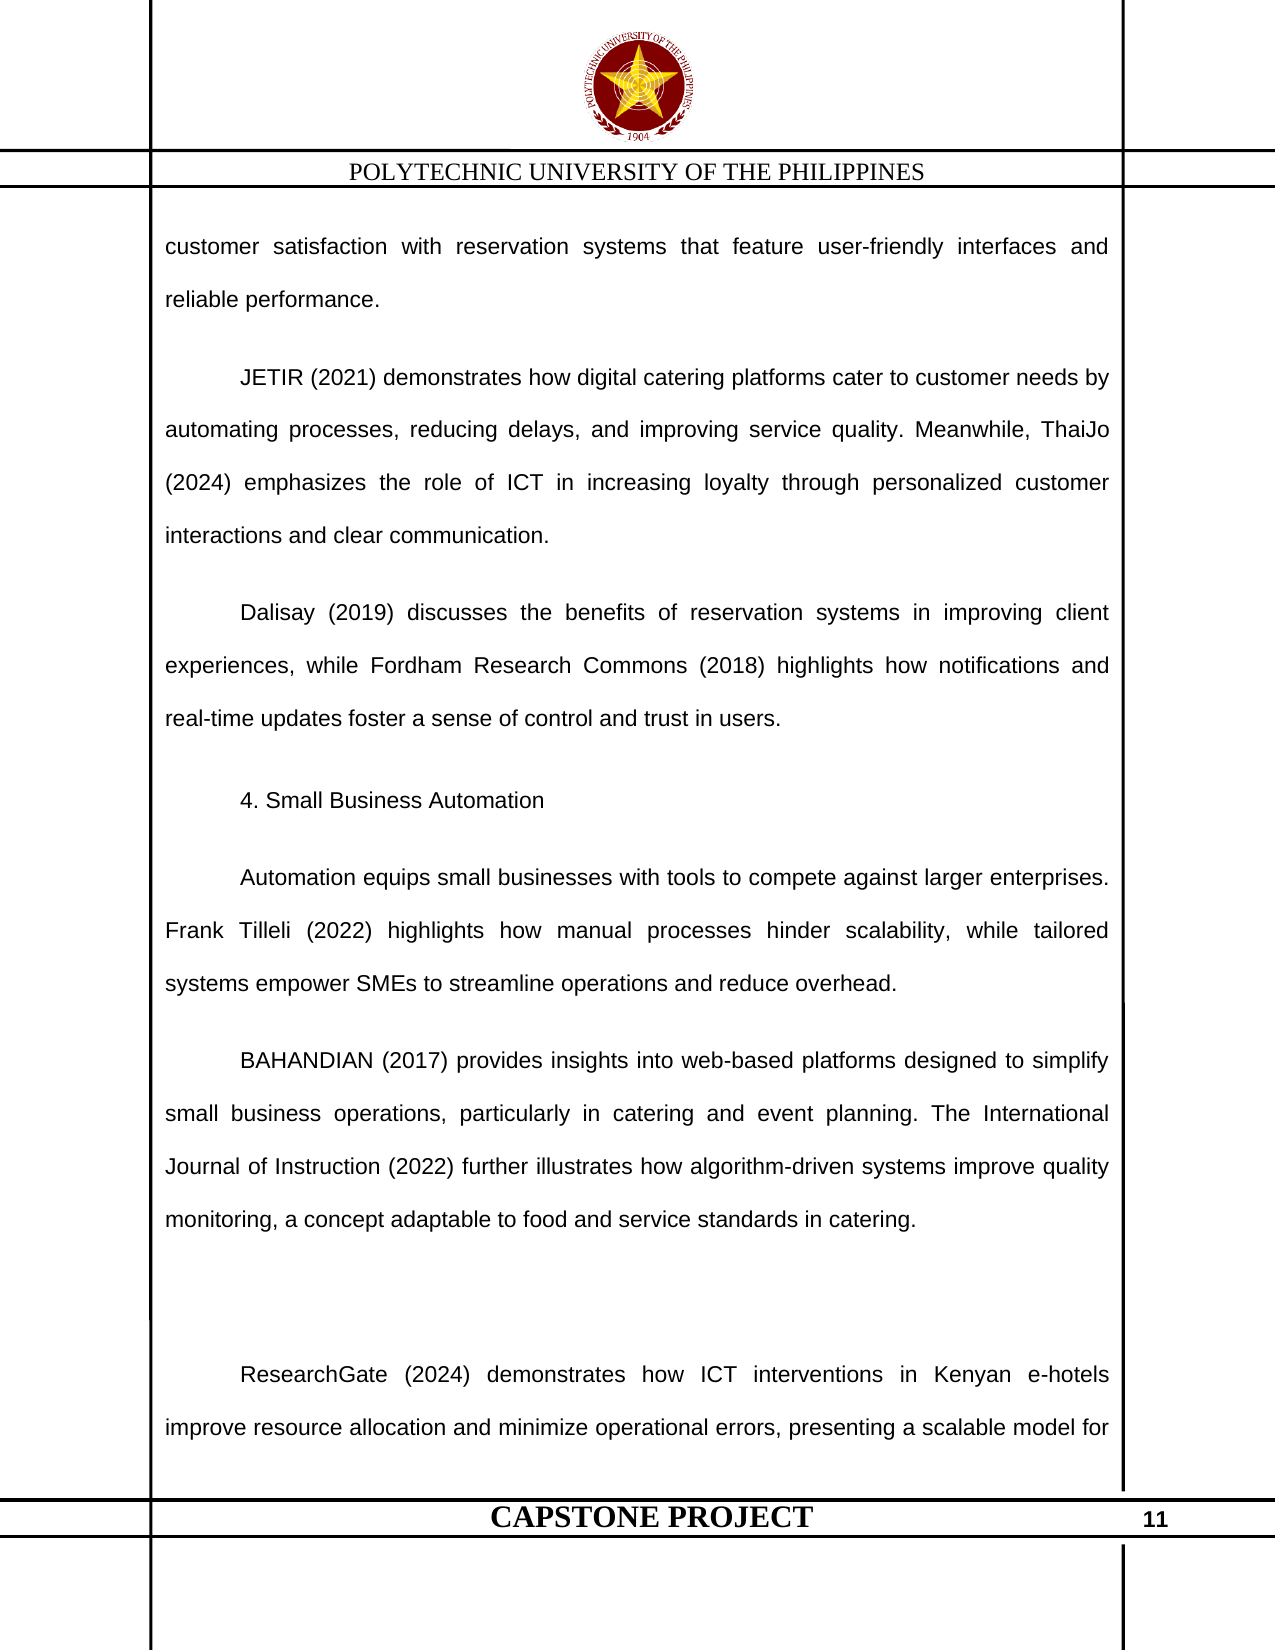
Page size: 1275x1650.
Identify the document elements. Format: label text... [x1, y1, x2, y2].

text Dalisay (2019) discusses the benefits of reservation systems in improving client experiences, while Fordham Research Commons (2018) highlights how notifications and real-time updates foster a sense of control and trust in users. [165, 599, 1110, 731]
subtitle 4. Small Business Automation [165, 787, 1110, 813]
text BAHANDIAN (2017) provides insights into web-based platforms designed to simplify small business operations, particularly in catering and event planning. The International Journal of Instruction (2022) further illustrates how algorithm-driven systems improve quality monitoring, a concept adaptable to food and service standards in catering. [165, 1047, 1110, 1232]
text JETIR (2021) demonstrates how digital catering platforms cater to customer needs by automating processes, reducing delays, and improving service quality. Meanwhile, ThaiJo (2024) emphasizes the role of ICT in increasing loyalty through personalized customer interactions and clear communication. [165, 363, 1110, 548]
text Automation equips small businesses with tools to compete against larger enterprises. Frank Tilleli (2022) highlights how manual processes hinder scalability, while tailored systems empower SMEs to streamline operations and reduce overhead. [165, 864, 1110, 996]
picture [582, 31, 694, 142]
